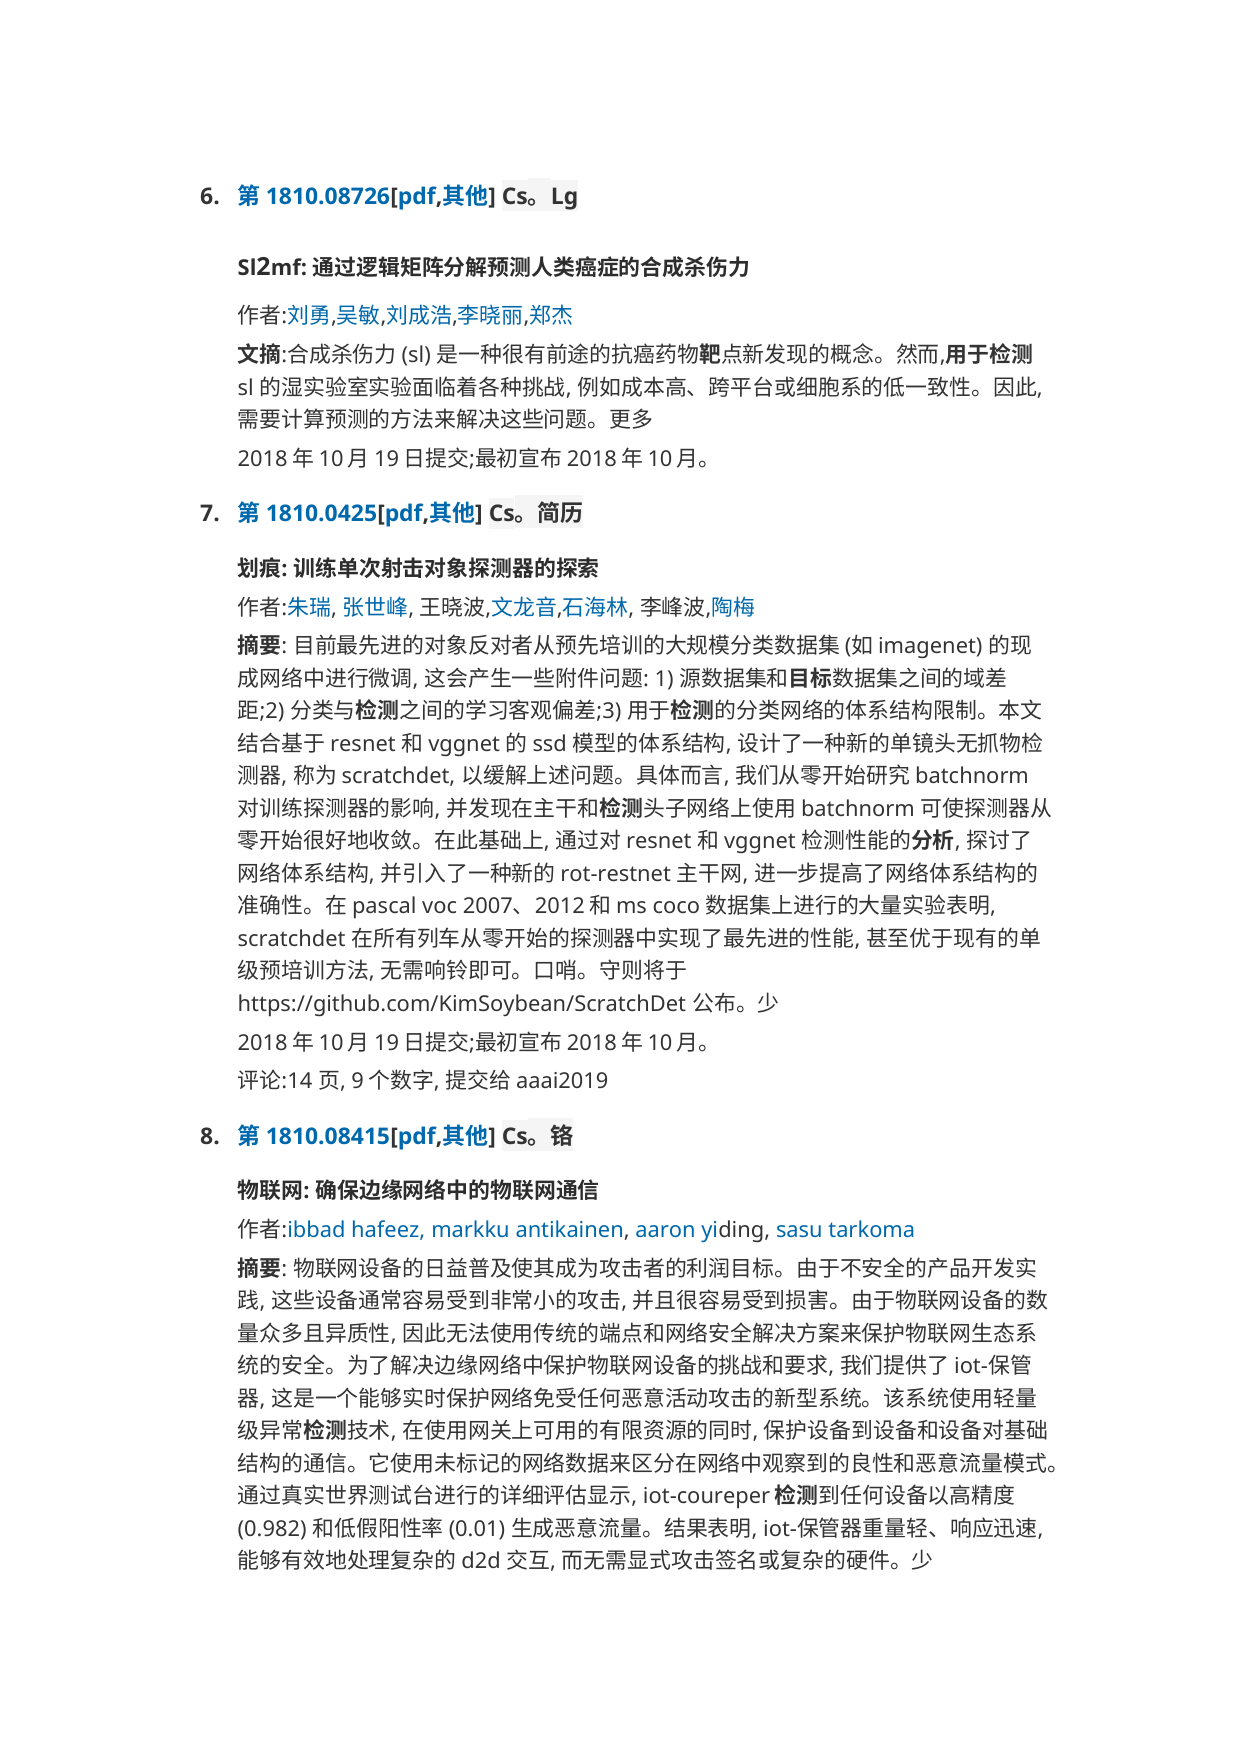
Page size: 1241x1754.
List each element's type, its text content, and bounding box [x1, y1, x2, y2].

text 文摘:合成杀伤力 (sl) 是一种很有前途的抗癌药物靶点新发现的概念。然而,用于检测sl 的湿实验室实验面临着各种挑战, 例如成本高、跨平台或细胞系的低一致性。因此, 需要计算预测的方法来解决这些问题。更多 [237, 337, 1053, 434]
text 2018年10月19日提交;最初宣布2018年10月。 [237, 441, 1053, 473]
text 物联网: 确保边缘网络中的物联网通信 [237, 1173, 1053, 1206]
list 第 1810.0425[pdf,其他] Cs。简历 [200, 479, 1053, 544]
text 摘要: 目前最先进的对象反对者从预先培训的大规模分类数据集 (如 imagenet) 的现成网络中进行微调, 这会产生一些附件问题: 1) 源数据集和目标数据集之间的域差距;2) 分类与检测之间的学习客观偏差;3) 用于检测的分类网络的体系结构限制。本文结合基于 resnet 和 vggnet 的 ssd 模型的体系结构, 设计了一种新的单镜头无抓物检测器, 称为 scratchdet, 以缓解上述问题。具体而言, 我们从零开始研究 batchnorm 对训练探测器的影响, 并发现在主干和检测头子网络上使用 batchnorm 可使探测器从零开始很好地收敛。在此基础上, 通过对 resnet 和 vggnet 检测性能的分析, 探讨了网络体系结构, 并引入了一种新的 rot-restnet 主干网, 进一步提高了网络体系结构的准确性。在 pascal voc 2007、2012和 ms coco 数据集上进行的大量实验表明, scratchdet 在所有列车从零开始的探测器中实现了最先进的性能, 甚至优于现有的单级预培训方法, 无需响铃即可。口哨。守则将于 https://github.com/KimSoybean/ScratchDet 公布。少 [237, 628, 1053, 1018]
text 评论:14 页, 9个数字, 提交给 aaai2019 [237, 1063, 1053, 1096]
text 划痕: 训练单次射击对象探测器的探索 [237, 551, 1053, 583]
list 第 1810.08726[pdf,其他] Cs。Lg [200, 162, 1053, 227]
list 第 1810.08415[pdf,其他] Cs。铬 [200, 1102, 1053, 1167]
text 作者:朱瑞, 张世峰, 王晓波,文龙音,石海林, 李峰波,陶梅 [237, 589, 1053, 622]
text 作者:ibbad hafeez, markku antikainen, aaron yiding, sasu tarkoma [237, 1212, 1053, 1244]
text 2018年10月19日提交;最初宣布2018年10月。 [237, 1024, 1053, 1057]
text 作者:刘勇,吴敏,刘成浩,李晓丽,郑杰 [237, 298, 1053, 331]
text 摘要: 物联网设备的日益普及使其成为攻击者的利润目标。由于不安全的产品开发实践, 这些设备通常容易受到非常小的攻击, 并且很容易受到损害。由于物联网设备的数量众多且异质性, 因此无法使用传统的端点和网络安全解决方案来保护物联网生态系统的安全。为了解决边缘网络中保护物联网设备的挑战和要求, 我们提供了 iot-保管器, 这是一个能够实时保护网络免受任何恶意活动攻击的新型系统。该系统使用轻量级异常检测技术, 在使用网关上可用的有限资源的同时, 保护设备到设备和设备对基础结构的通信。它使用未标记的网络数据来区分在网络中观察到的良性和恶意流量模式。通过真实世界测试台进行的详细评估显示, iot-coureper检测到任何设备以高精度 (0.982) 和低假阳性率 (0.01) 生成恶意流量。结果表明, iot-保管器重量轻、响应迅速, 能够有效地处理复杂的 d2d 交互, 而无需显式攻击签名或复杂的硬件。少 [237, 1251, 1053, 1576]
text Sl2mf: 通过逻辑矩阵分解预测人类癌症的合成杀伤力 [237, 233, 1053, 298]
